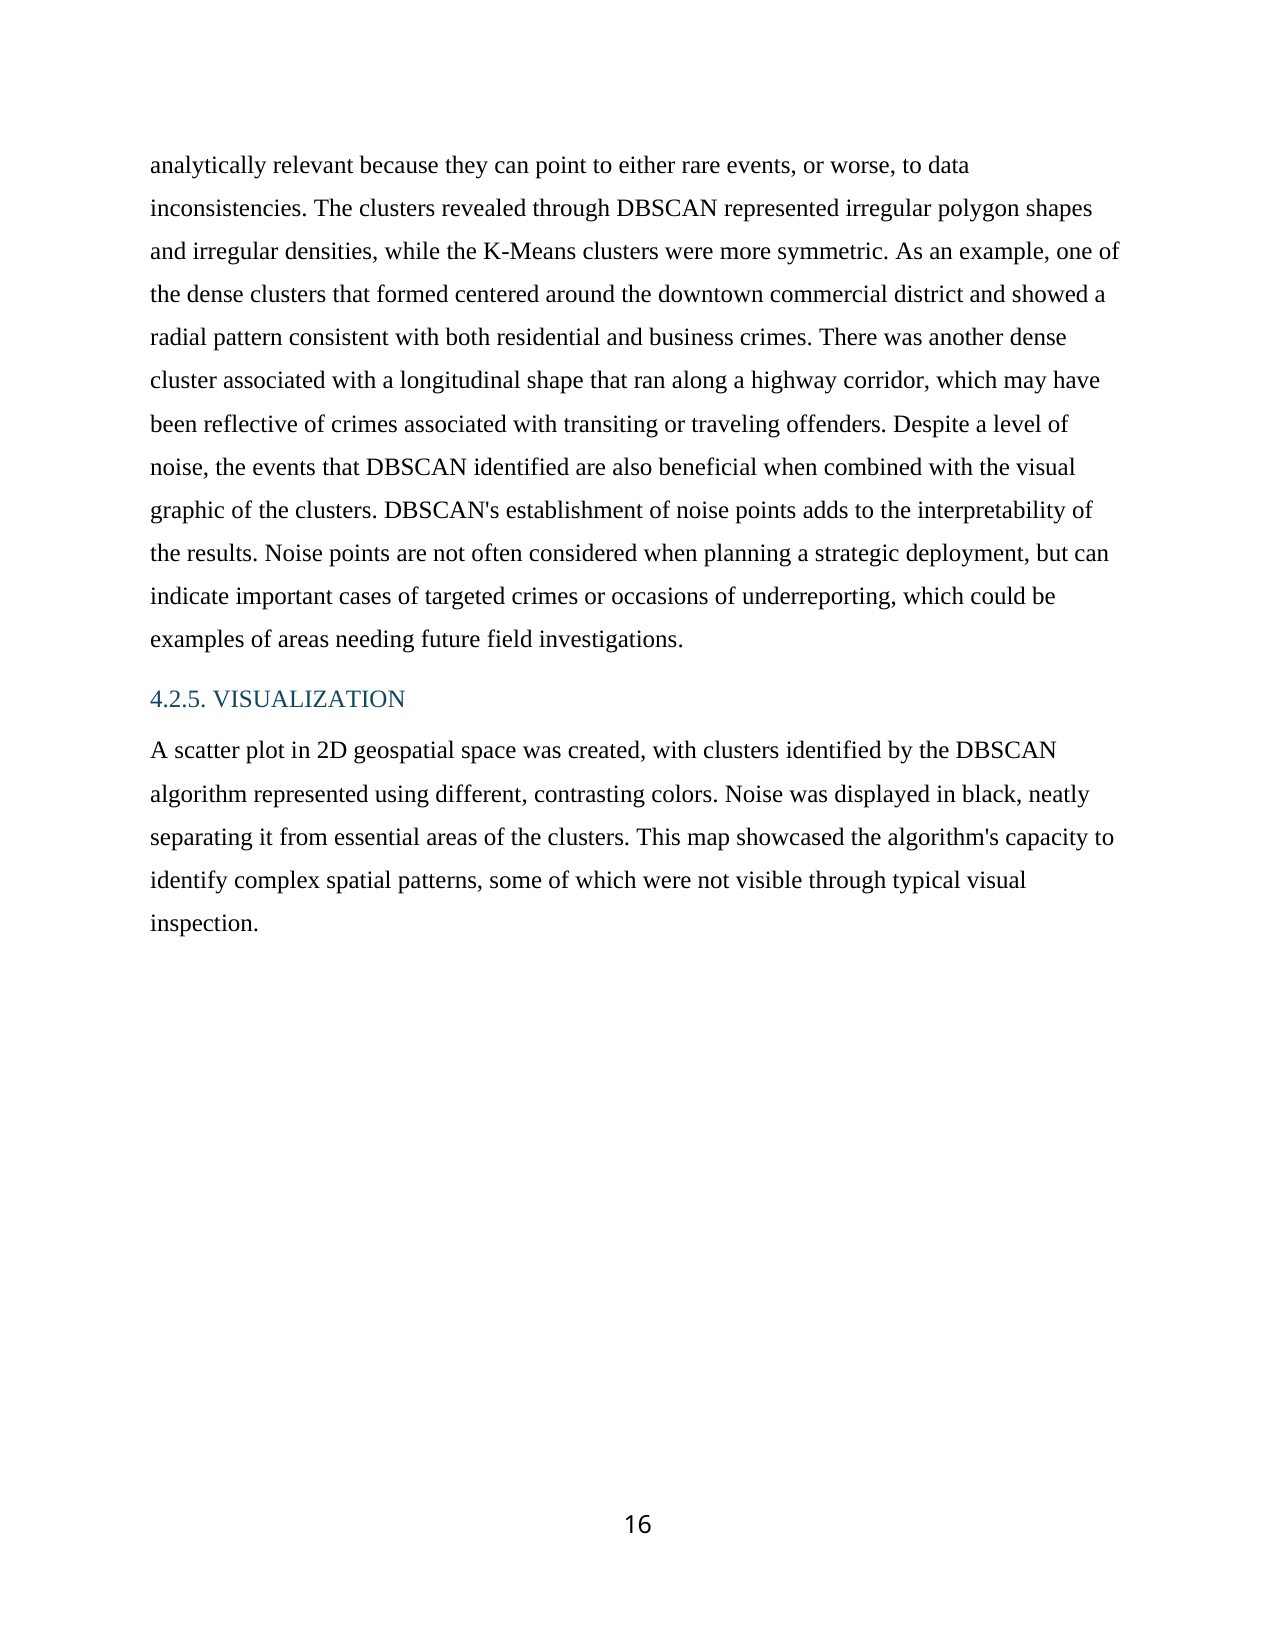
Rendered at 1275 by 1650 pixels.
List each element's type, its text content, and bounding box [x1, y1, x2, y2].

subtitle 4.2.5. VISUALIZATION [150, 684, 1125, 713]
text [150, 150, 1125, 653]
text A scatter plot in 2D geospatial space was created, with clusters identified by the DBSCAN algorithm represented using different, contrasting colors. Noise was displayed in black, neatly separating it from essential areas of the clusters. This map showcased the algorithm's capacity to identify complex spatial patterns, some of which were not visible through typical visual inspection. [150, 736, 1125, 937]
